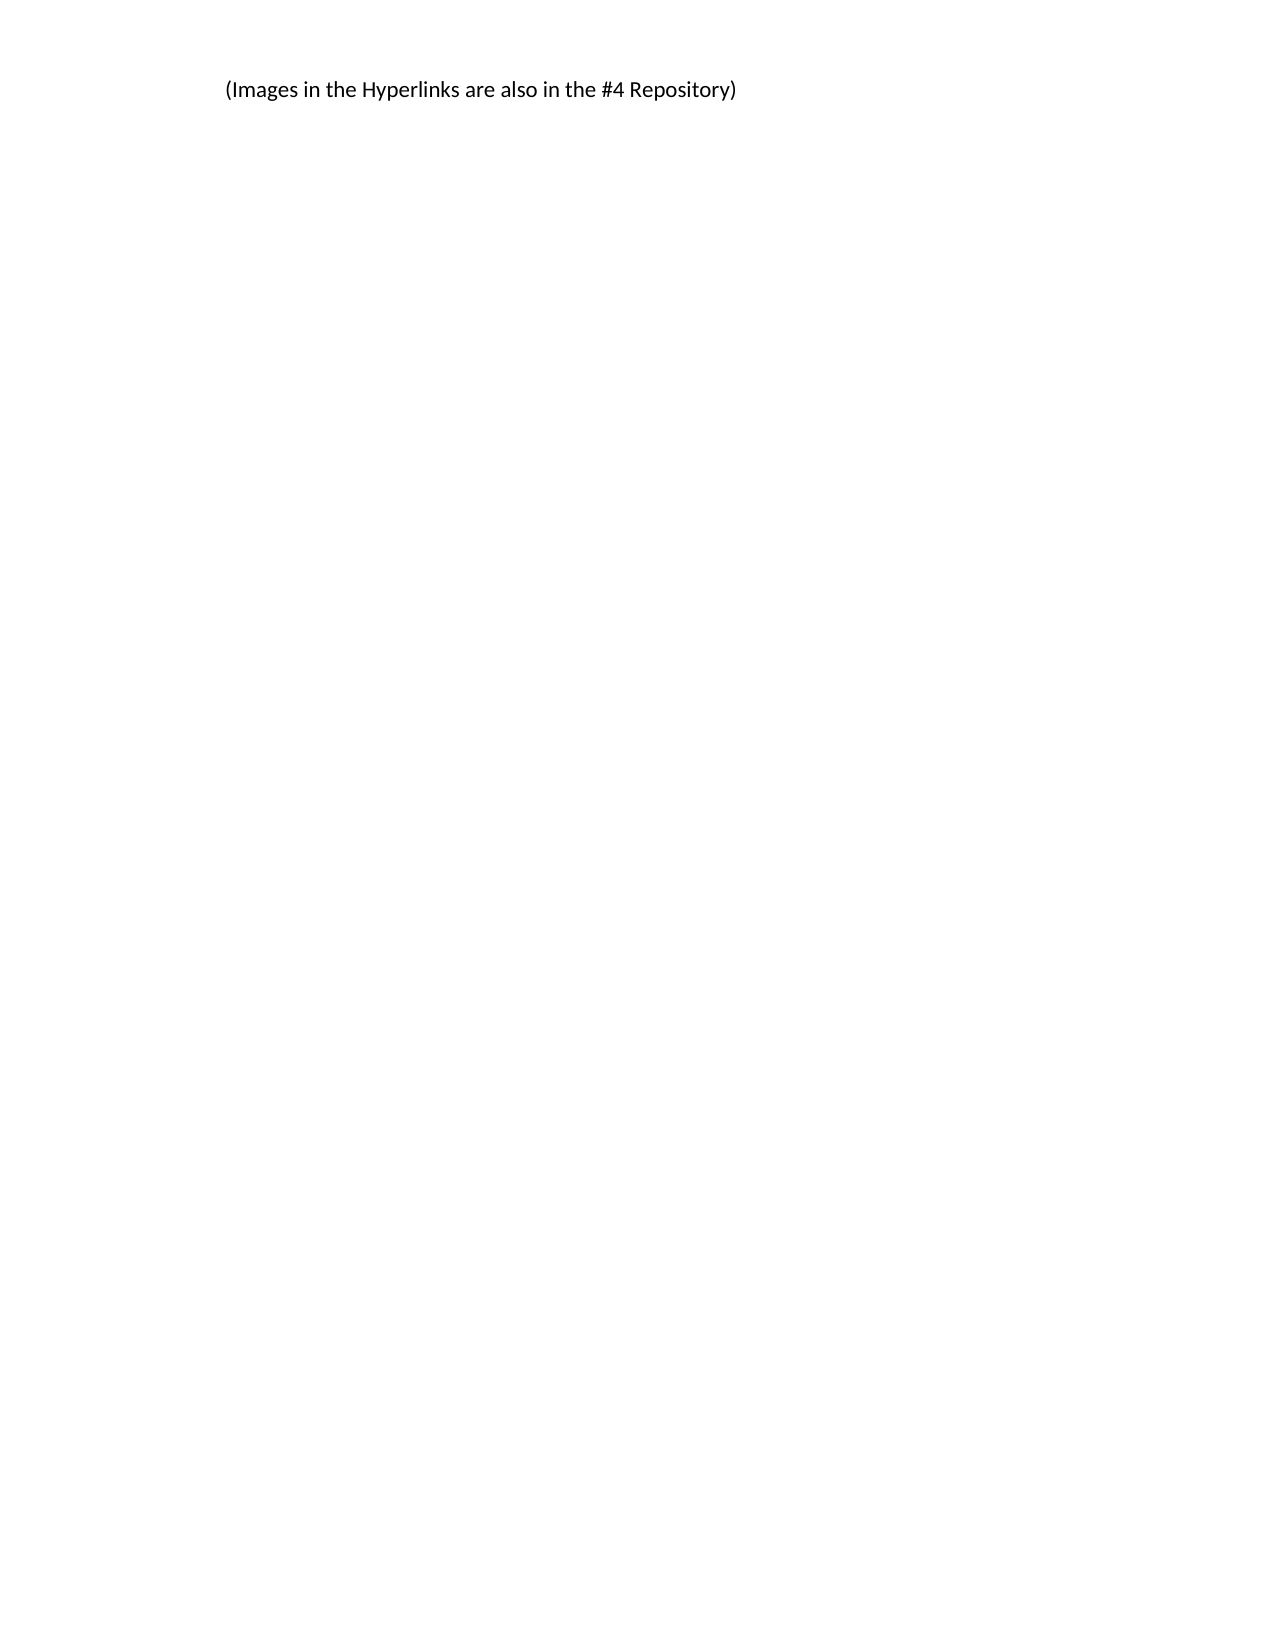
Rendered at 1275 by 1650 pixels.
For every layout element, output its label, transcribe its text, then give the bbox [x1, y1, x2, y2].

text (Images in the Hyperlinks are also in the #4 Repository) [225, 75, 1125, 103]
